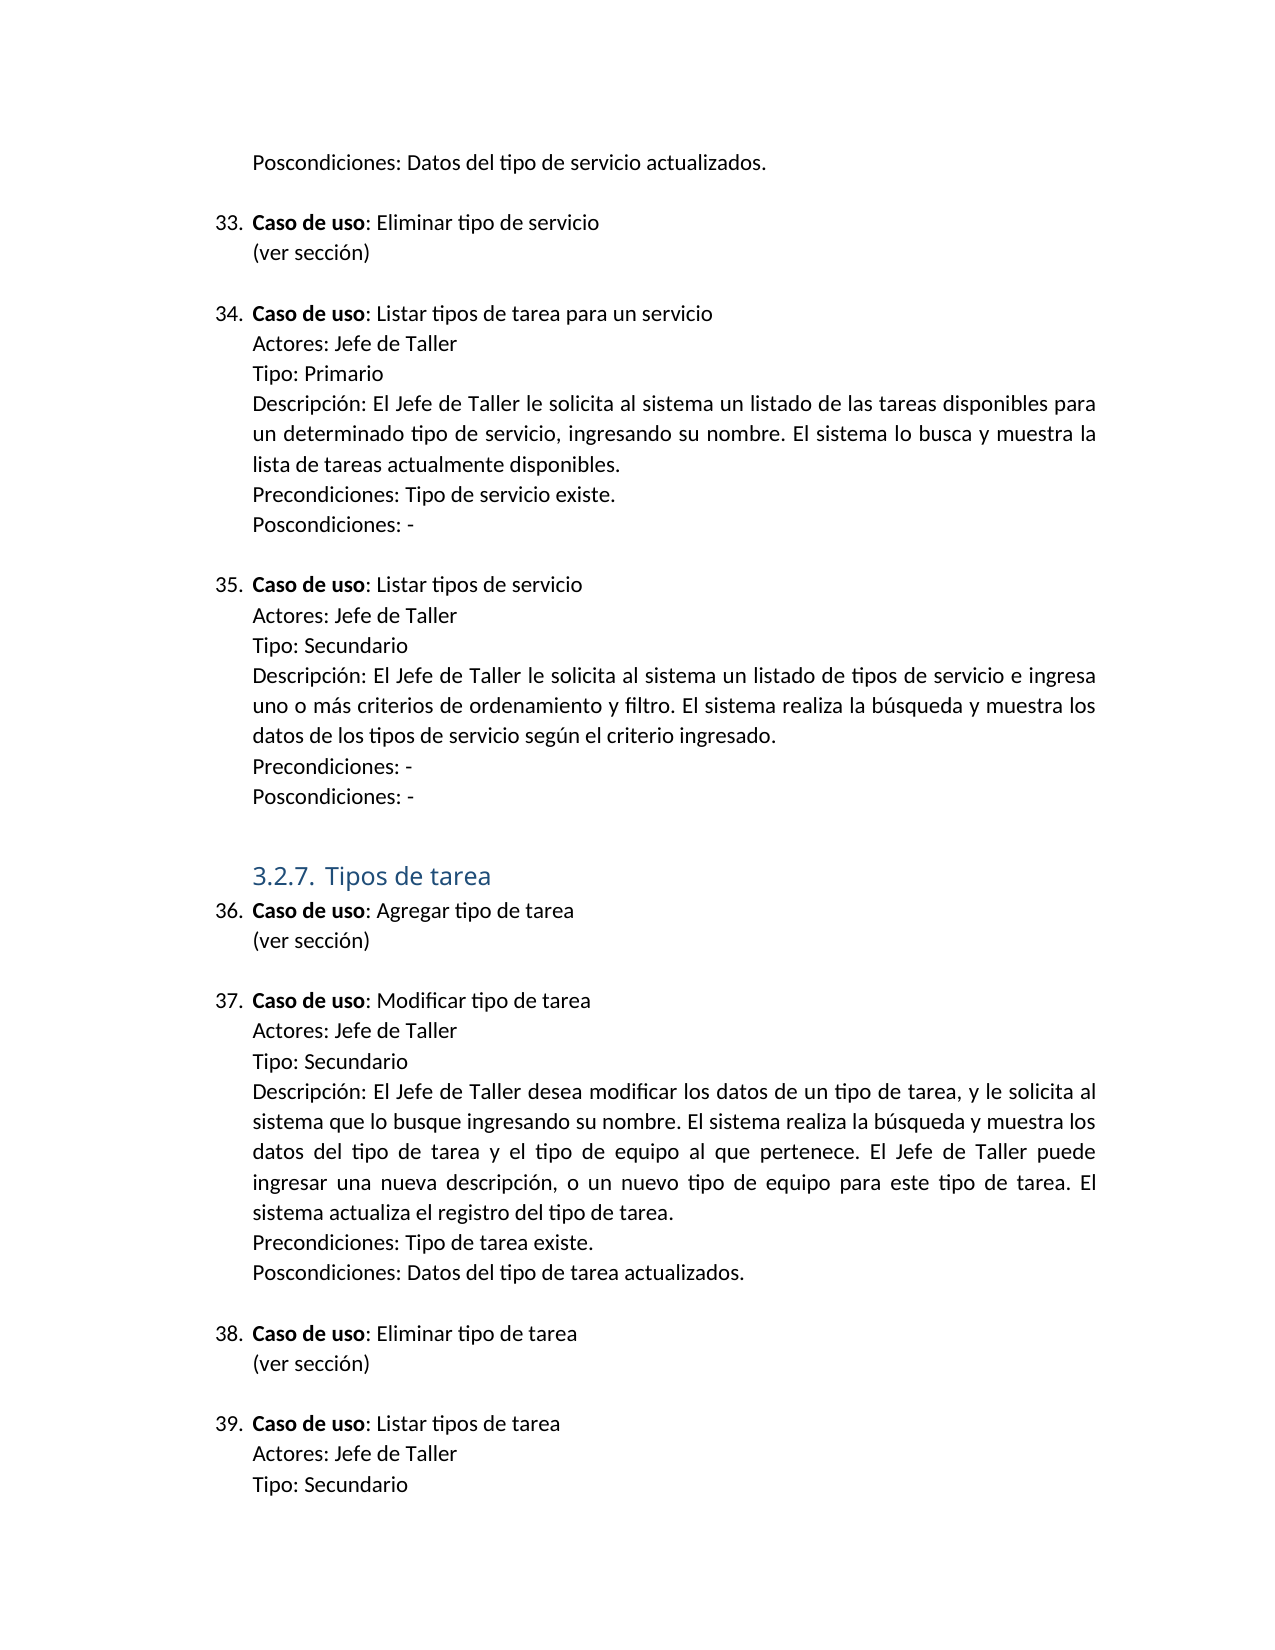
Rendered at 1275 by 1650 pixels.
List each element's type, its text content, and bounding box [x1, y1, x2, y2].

list Tipo: Secundario [252, 1047, 1098, 1075]
list Actores: Jefe de Taller [252, 1017, 1098, 1045]
list Caso de uso: Listar tipos de servicio [215, 571, 1098, 598]
list Caso de uso: Listar tipos de tarea para un servicio [215, 299, 1098, 327]
list Tipo: Secundario [252, 631, 1098, 659]
list Poscondiciones: Datos del tipo de servicio actualizados. [252, 148, 1098, 176]
list Actores: Jefe de Taller [252, 1439, 1098, 1468]
list Descripción: El Jefe de Taller le solicita al sistema un listado de las tareas disponibles para un determinado tipo de servicio, ingresando su nombre. El sistema lo busca y muestra la lista de tareas actualmente disponibles. [252, 389, 1098, 478]
list Caso de uso: Listar tipos de tarea [215, 1409, 1098, 1437]
list Descripción: El Jefe de Taller desea modificar los datos de un tipo de tarea, y le solicita al sistema que lo busque ingresando su nombre. El sistema realiza la búsqueda y muestra los datos del tipo de tarea y el tipo de equipo al que pertenece. El Jefe de Taller puede ingresar una nueva descripción, o un nuevo tipo de equipo para este tipo de tarea. El sistema actualiza el registro del tipo de tarea. [252, 1077, 1098, 1226]
list Poscondiciones: - [252, 782, 1098, 810]
list (ver sección) [252, 1349, 1098, 1377]
list Descripción: El Jefe de Taller le solicita al sistema un listado de tipos de servicio e ingresa uno o más criterios de ordenamiento y filtro. El sistema realiza la búsqueda y muestra los datos de los tipos de servicio según el criterio ingresado. [252, 661, 1098, 749]
list Poscondiciones: Datos del tipo de tarea actualizados. [252, 1258, 1098, 1286]
list Tipo: Primario [252, 359, 1098, 387]
list Caso de uso: Eliminar tipo de tarea [215, 1319, 1098, 1347]
list Caso de uso: Eliminar tipo de servicio [215, 208, 1098, 236]
list Tipo: Secundario [252, 1470, 1098, 1498]
list (ver sección) [252, 926, 1098, 954]
list Actores: Jefe de Taller [252, 601, 1098, 629]
list (ver sección) [252, 238, 1098, 266]
subtitle Tipos de tarea [252, 859, 1098, 893]
list Precondiciones: Tipo de tarea existe. [252, 1228, 1098, 1256]
list Caso de uso: Agregar tipo de tarea [215, 896, 1098, 924]
list Actores: Jefe de Taller [252, 329, 1098, 357]
list Poscondiciones: - [252, 510, 1098, 538]
list Precondiciones: Tipo de servicio existe. [252, 480, 1098, 508]
list Caso de uso: Modificar tipo de tarea [215, 986, 1098, 1014]
list Precondiciones: - [252, 752, 1098, 780]
